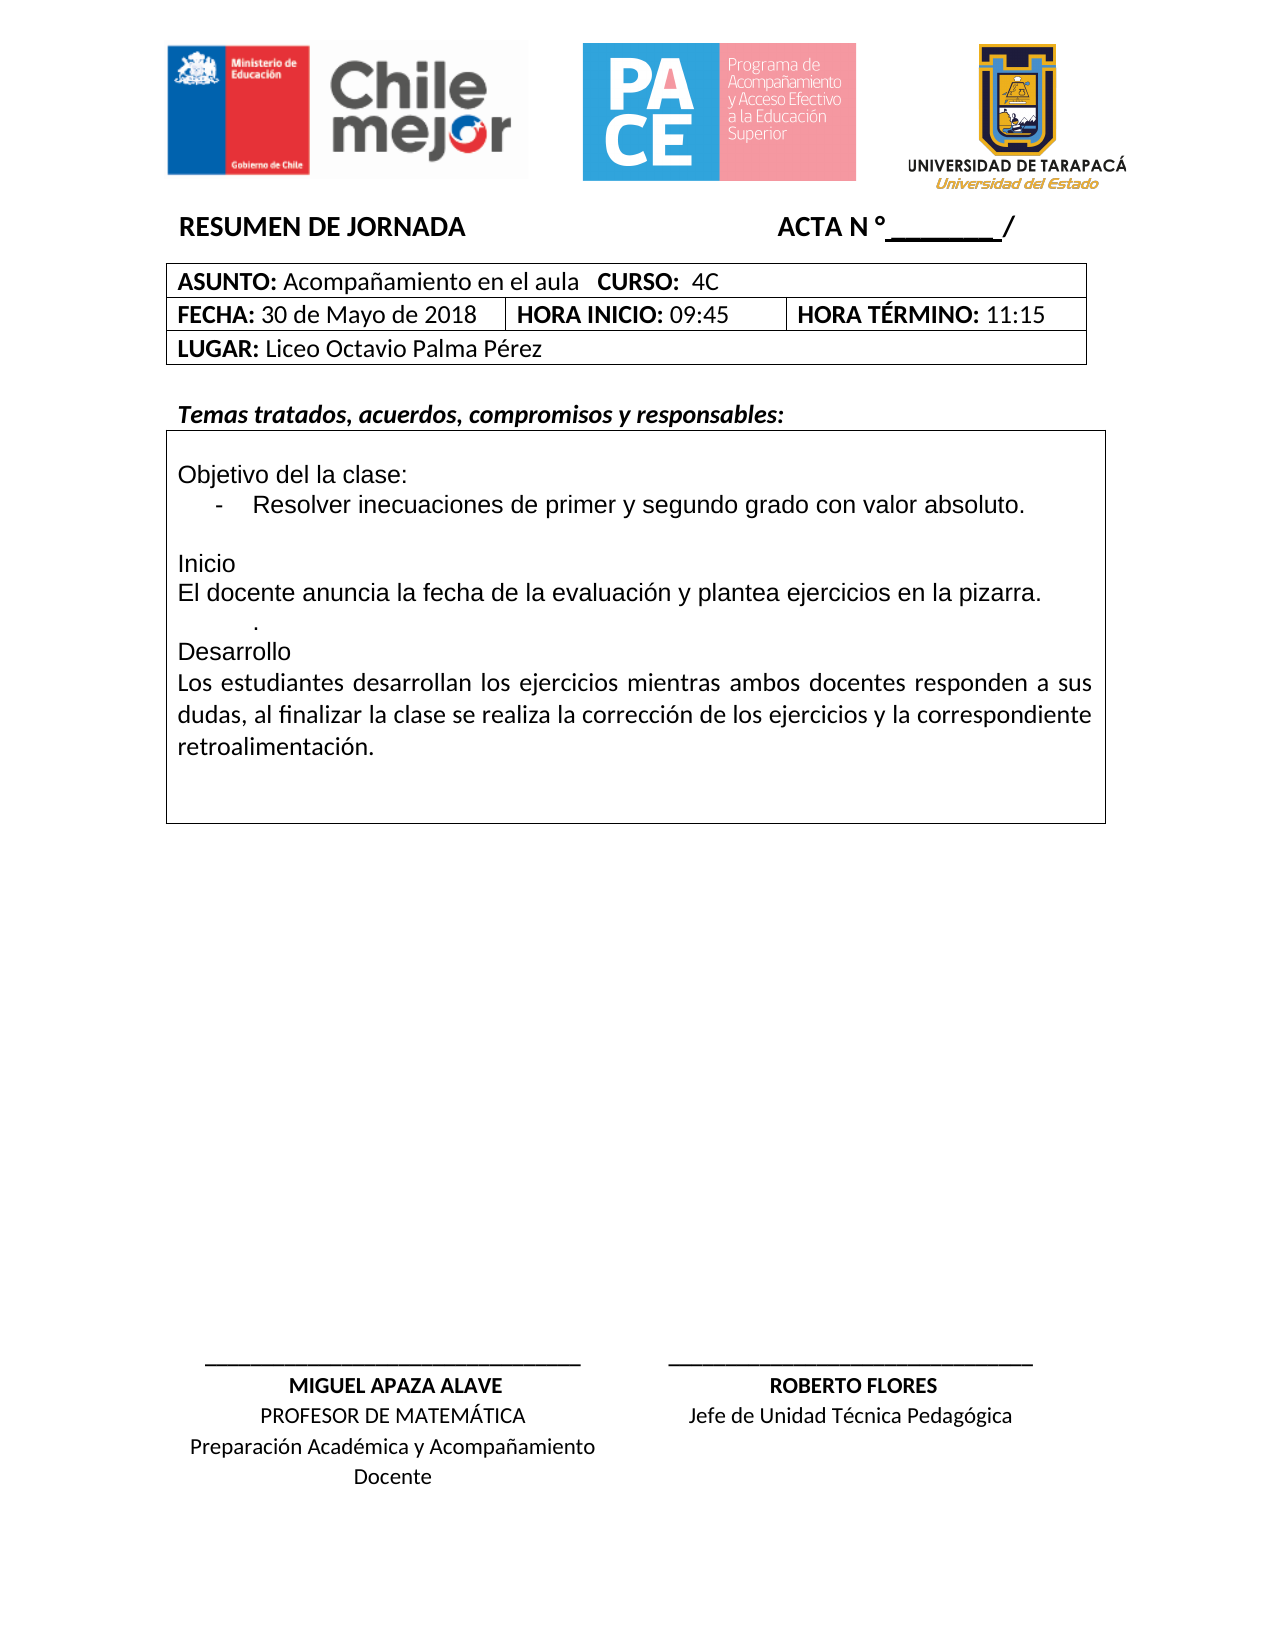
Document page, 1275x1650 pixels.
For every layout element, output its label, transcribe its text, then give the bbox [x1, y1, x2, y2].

table_cell HORA TÉRMINO: 11:15 [787, 298, 1086, 330]
table_header ASUNTO: Acompañamiento en el aula CURSO: 4C [167, 264, 1086, 297]
table_cell FECHA: 30 de Mayo de 2018 [167, 298, 505, 330]
table_header Objetivo del la clase: Resolver inecuaciones de primer y segundo grado con valor absoluto. Inicio El docente anuncia la fecha de la evaluación y plantea ejercicios en la pizarra. . Desarrollo Los estudiantes desarrollan los ejercicios mientras ambos docentes responden a sus dudas, al finalizar la clase se realiza la corrección de los ejercicios y la correspondiente retroalimentación. [167, 431, 1105, 823]
picture [582, 43, 857, 181]
text RESUMEN DE JORNADA ACTA N° _______ / [179, 208, 1098, 244]
picture [908, 44, 1127, 192]
table_cell HORA INICIO: 09:45 [506, 298, 786, 330]
picture [164, 40, 529, 179]
table_cell LUGAR: Liceo Octavio Palma Pérez [167, 331, 1086, 364]
text Temas tratados, acuerdos, compromisos y responsables: [177, 398, 1098, 429]
